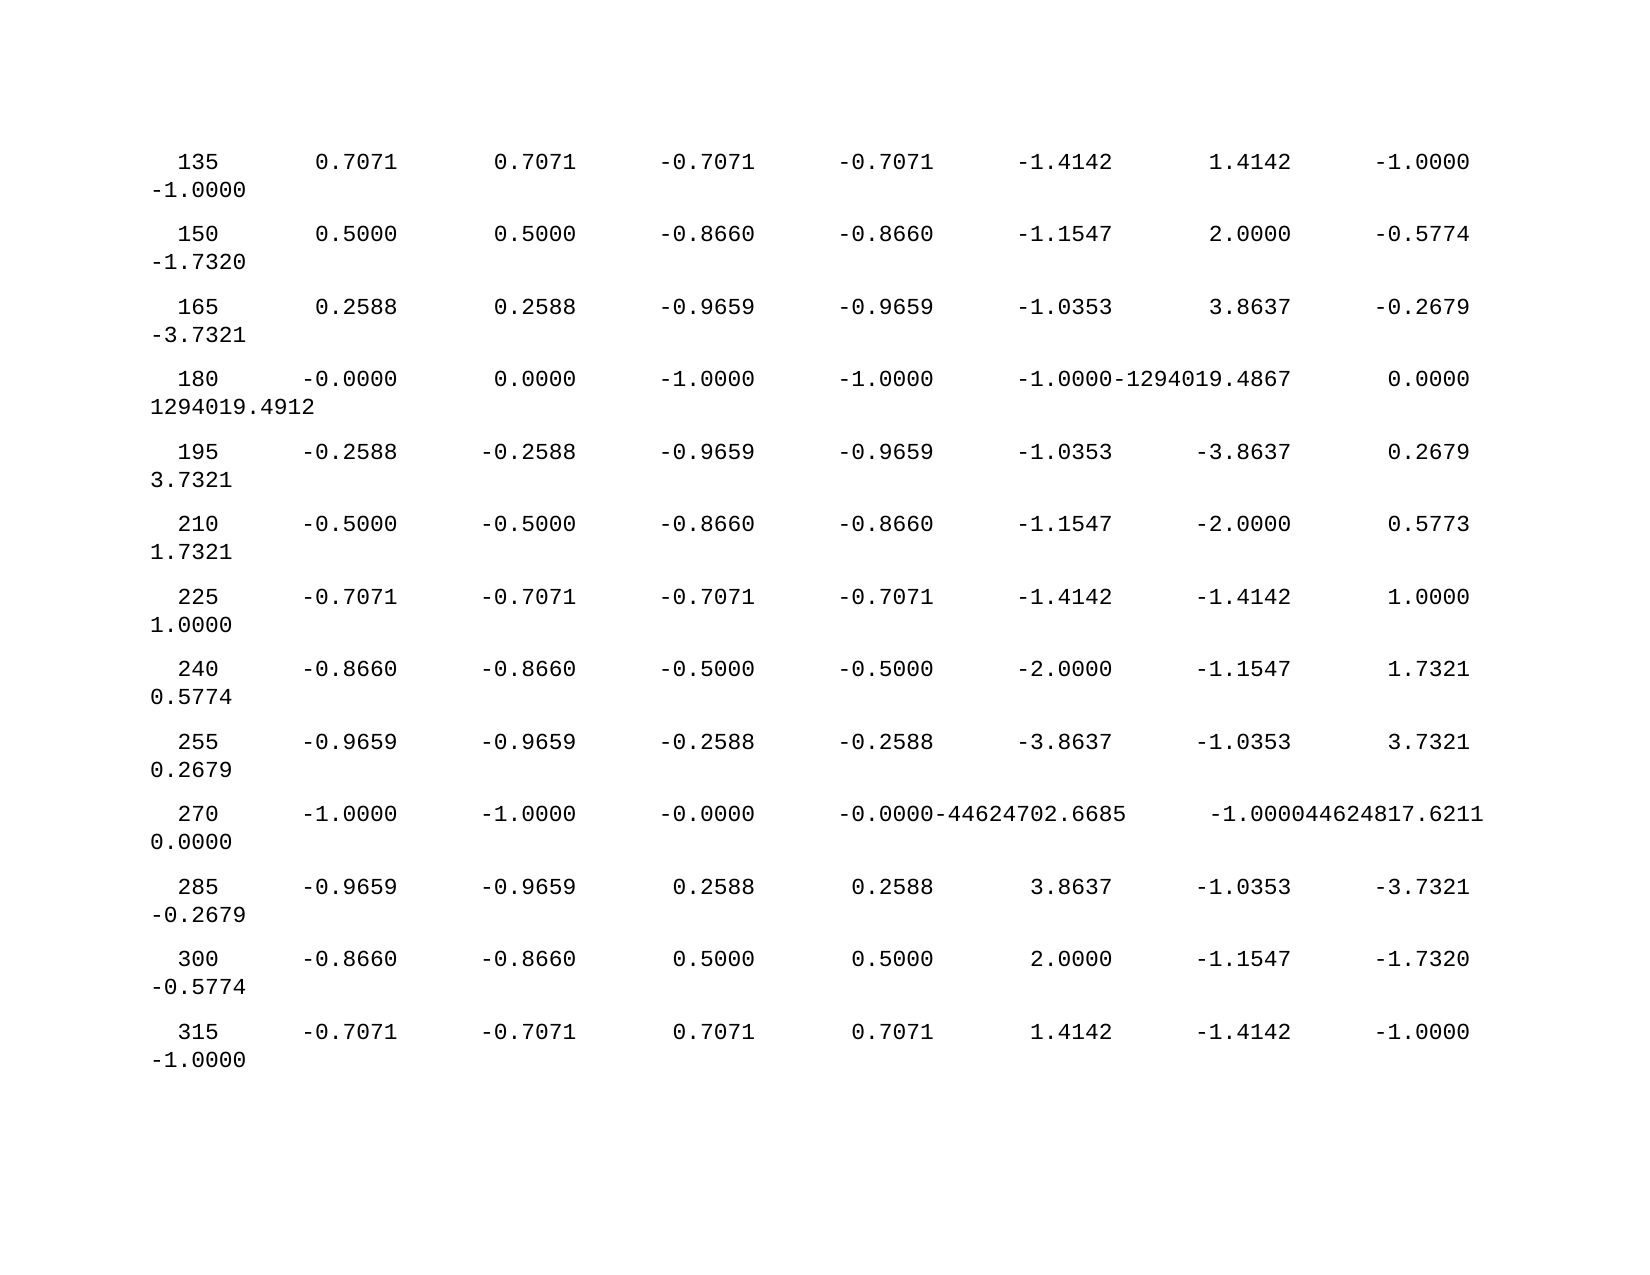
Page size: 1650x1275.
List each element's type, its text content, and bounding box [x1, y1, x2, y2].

text 180 -0.0000 0.0000 -1.0000 -1.0000 -1.0000-1294019.4867 0.0000 1294019.4912 [150, 367, 1500, 421]
text 210 -0.5000 -0.5000 -0.8660 -0.8660 -1.1547 -2.0000 0.5773 1.7321 [150, 512, 1500, 566]
text 315 -0.7071 -0.7071 0.7071 0.7071 1.4142 -1.4142 -1.0000 -1.0000 [150, 1020, 1500, 1074]
text 165 0.2588 0.2588 -0.9659 -0.9659 -1.0353 3.8637 -0.2679 -3.7321 [150, 295, 1500, 349]
text 255 -0.9659 -0.9659 -0.2588 -0.2588 -3.8637 -1.0353 3.7321 0.2679 [150, 730, 1500, 784]
text 285 -0.9659 -0.9659 0.2588 0.2588 3.8637 -1.0353 -3.7321 -0.2679 [150, 875, 1500, 929]
text 135 0.7071 0.7071 -0.7071 -0.7071 -1.4142 1.4142 -1.0000 -1.0000 [150, 150, 1500, 204]
text 300 -0.8660 -0.8660 0.5000 0.5000 2.0000 -1.1547 -1.7320 -0.5774 [150, 947, 1500, 1001]
text 225 -0.7071 -0.7071 -0.7071 -0.7071 -1.4142 -1.4142 1.0000 1.0000 [150, 585, 1500, 639]
text 240 -0.8660 -0.8660 -0.5000 -0.5000 -2.0000 -1.1547 1.7321 0.5774 [150, 657, 1500, 711]
text 150 0.5000 0.5000 -0.8660 -0.8660 -1.1547 2.0000 -0.5774 -1.7320 [150, 222, 1500, 276]
text 195 -0.2588 -0.2588 -0.9659 -0.9659 -1.0353 -3.8637 0.2679 3.7321 [150, 440, 1500, 494]
text 270 -1.0000 -1.0000 -0.0000 -0.0000-44624702.6685 -1.000044624817.6211 0.0000 [150, 802, 1500, 856]
